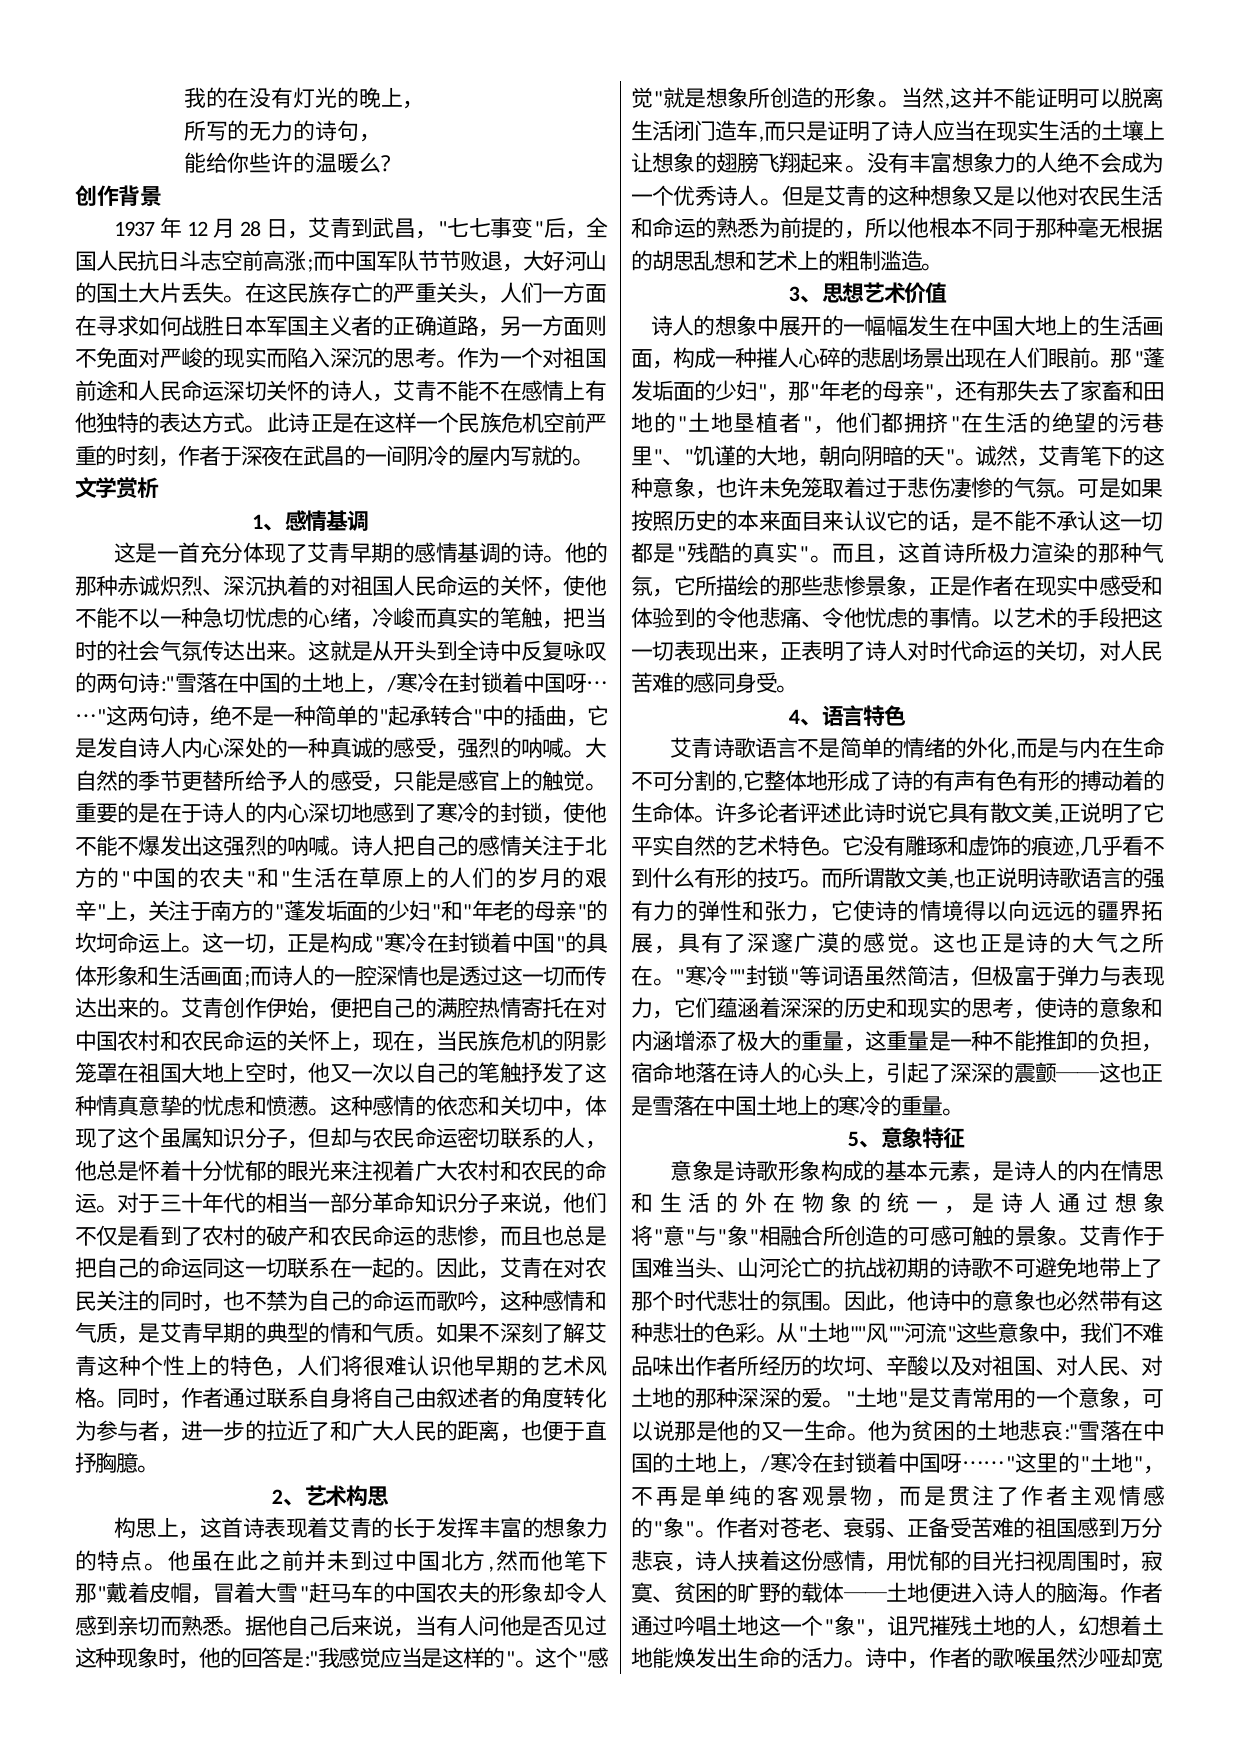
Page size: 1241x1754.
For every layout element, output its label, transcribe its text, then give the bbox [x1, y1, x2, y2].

text 构思上，这首诗表现着艾青的长于发挥丰富的想象力的特点。他虽在此之前并未到过中国北方,然而他笔下那"戴着皮帽，冒着大雪"赶马车的中国农夫的形象却令人感到亲切而熟悉。据他自己后来说，当有人问他是否见过这种现象时，他的回答是:"我感觉应当是这样的"。这个"感觉"就是想象所创造的形象。当然,这并不能证明可以脱离生活闭门造车,而只是证明了诗人应当在现实生活的土壤上让想象的翅膀飞翔起来。没有丰富想象力的人绝不会成为一个优秀诗人。但是艾青的这种想象又是以他对农民生活和命运的熟悉为前提的，所以他根本不同于那种毫无根据的胡思乱想和艺术上的粗制滥造。 [631, 81, 1165, 276]
text 创作背景 [75, 178, 609, 211]
text 4、语言特色 [631, 698, 1165, 731]
text 3、思想艺术价值 [631, 276, 1165, 308]
text 我的在没有灯光的晚上， [184, 81, 609, 113]
text 5、意象特征 [631, 1121, 1165, 1153]
text 1、感情基调 [75, 503, 609, 536]
text 这是一首充分体现了艾青早期的感情基调的诗。他的那种赤诚炽烈、深沉执着的对祖国人民命运的关怀，使他不能不以一种急切忧虑的心绪，冷峻而真实的笔触，把当时的社会气氛传达出来。这就是从开头到全诗中反复咏叹的两句诗:"雪落在中国的土地上，/寒冷在封锁着中国呀……"这两句诗，绝不是一种简单的"起承转合"中的插曲，它是发自诗人内心深处的一种真诚的感受，强烈的呐喊。大自然的季节更替所给予人的感受，只能是感官上的触觉。重要的是在于诗人的内心深切地感到了寒冷的封锁，使他不能不爆发出这强烈的呐喊。诗人把自己的感情关注于北方的"中国的农夫"和"生活在草原上的人们的岁月的艰辛"上，关注于南方的"蓬发垢面的少妇"和"年老的母亲"的坎坷命运上。这一切，正是构成"寒冷在封锁着中国"的具体形象和生活画面;而诗人的一腔深情也是透过这一切而传达出来的。艾青创作伊始，便把自己的满腔热情寄托在对中国农村和农民命运的关怀上，现在，当民族危机的阴影笼罩在祖国大地上空时，他又一次以自己的笔触抒发了这种情真意挚的忧虑和愤懑。这种感情的依恋和关切中，体现了这个虽属知识分子，但却与农民命运密切联系的人，他总是怀着十分忧郁的眼光来注视着广大农村和农民的命运。对于三十年代的相当一部分革命知识分子来说，他们不仅是看到了农村的破产和农民命运的悲惨，而且也总是把自己的命运同这一切联系在一起的。因此，艾青在对农民关注的同时，也不禁为自己的命运而歌吟，这种感情和气质，是艾青早期的典型的情和气质。如果不深刻了解艾青这种个性上的特色，人们将很难认识他早期的艺术风格。同时，作者通过联系自身将自己由叙述者的角度转化为参与者，进一步的拉近了和广大人民的距离，也便于直抒胸臆。 [75, 536, 609, 1478]
text 能给你些许的温暖么? [184, 146, 609, 178]
text 所写的无力的诗句， [184, 113, 609, 146]
text 1937年12月28日，艾青到武昌，"七七事变"后，全国人民抗日斗志空前高涨;而中国军队节节败退，大好河山的国土大片丢失。在这民族存亡的严重关头，人们一方面在寻求如何战胜日本军国主义者的正确道路，另一方面则不免面对严峻的现实而陷入深沉的思考。作为一个对祖国前途和人民命运深切关怀的诗人，艾青不能不在感情上有他独特的表达方式。此诗正是在这样一个民族危机空前严重的时刻，作者于深夜在武昌的一间阴冷的屋内写就的。 [75, 211, 609, 471]
text 文学赏析 [75, 471, 609, 503]
text 艾青诗歌语言不是简单的情绪的外化,而是与内在生命不可分割的,它整体地形成了诗的有声有色有形的搏动着的生命体。许多论者评述此诗时说它具有散文美,正说明了它平实自然的艺术特色。它没有雕琢和虚饰的痕迹,几乎看不到什么有形的技巧。而所谓散文美,也正说明诗歌语言的强有力的弹性和张力，它使诗的情境得以向远远的疆界拓展，具有了深邃广漠的感觉。这也正是诗的大气之所在。"寒冷""封锁"等词语虽然简洁，但极富于弹力与表现力，它们蕴涵着深深的历史和现实的思考，使诗的意象和内涵增添了极大的重量，这重量是一种不能推卸的负担，宿命地落在诗人的心头上，引起了深深的震颤──这也正是雪落在中国土地上的寒冷的重量。 [631, 731, 1165, 1121]
text 2、艺术构思 [75, 1478, 609, 1511]
text 诗人的想象中展开的一幅幅发生在中国大地上的生活画面，构成一种摧人心碎的悲剧场景出现在人们眼前。那"蓬发垢面的少妇"，那"年老的母亲"，还有那失去了家畜和田地的"土地垦植者"，他们都拥挤"在生活的绝望的污巷里"、"饥谨的大地，朝向阴暗的天"。诚然，艾青笔下的这种意象，也许未免笼取着过于悲伤凄惨的气氛。可是如果按照历史的本来面目来认议它的话，是不能不承认这一切都是"残酷的真实"。而且，这首诗所极力渲染的那种气氛，它所描绘的那些悲惨景象，正是作者在现实中感受和体验到的令他悲痛、令他忧虑的事情。以艺术的手段把这一切表现出来，正表明了诗人对时代命运的关切，对人民苦难的感同身受。 [631, 308, 1165, 698]
text 构思上，这首诗表现着艾青的长于发挥丰富的想象力的特点。他虽在此之前并未到过中国北方,然而他笔下那"戴着皮帽，冒着大雪"赶马车的中国农夫的形象却令人感到亲切而熟悉。据他自己后来说，当有人问他是否见过这种现象时，他的回答是:"我感觉应当是这样的"。这个"感觉"就是想象所创造的形象。当然,这并不能证明可以脱离生活闭门造车,而只是证明了诗人应当在现实生活的土壤上让想象的翅膀飞翔起来。没有丰富想象力的人绝不会成为一个优秀诗人。但是艾青的这种想象又是以他对农民生活和命运的熟悉为前提的，所以他根本不同于那种毫无根据的胡思乱想和艺术上的粗制滥造。 [75, 1511, 609, 1673]
